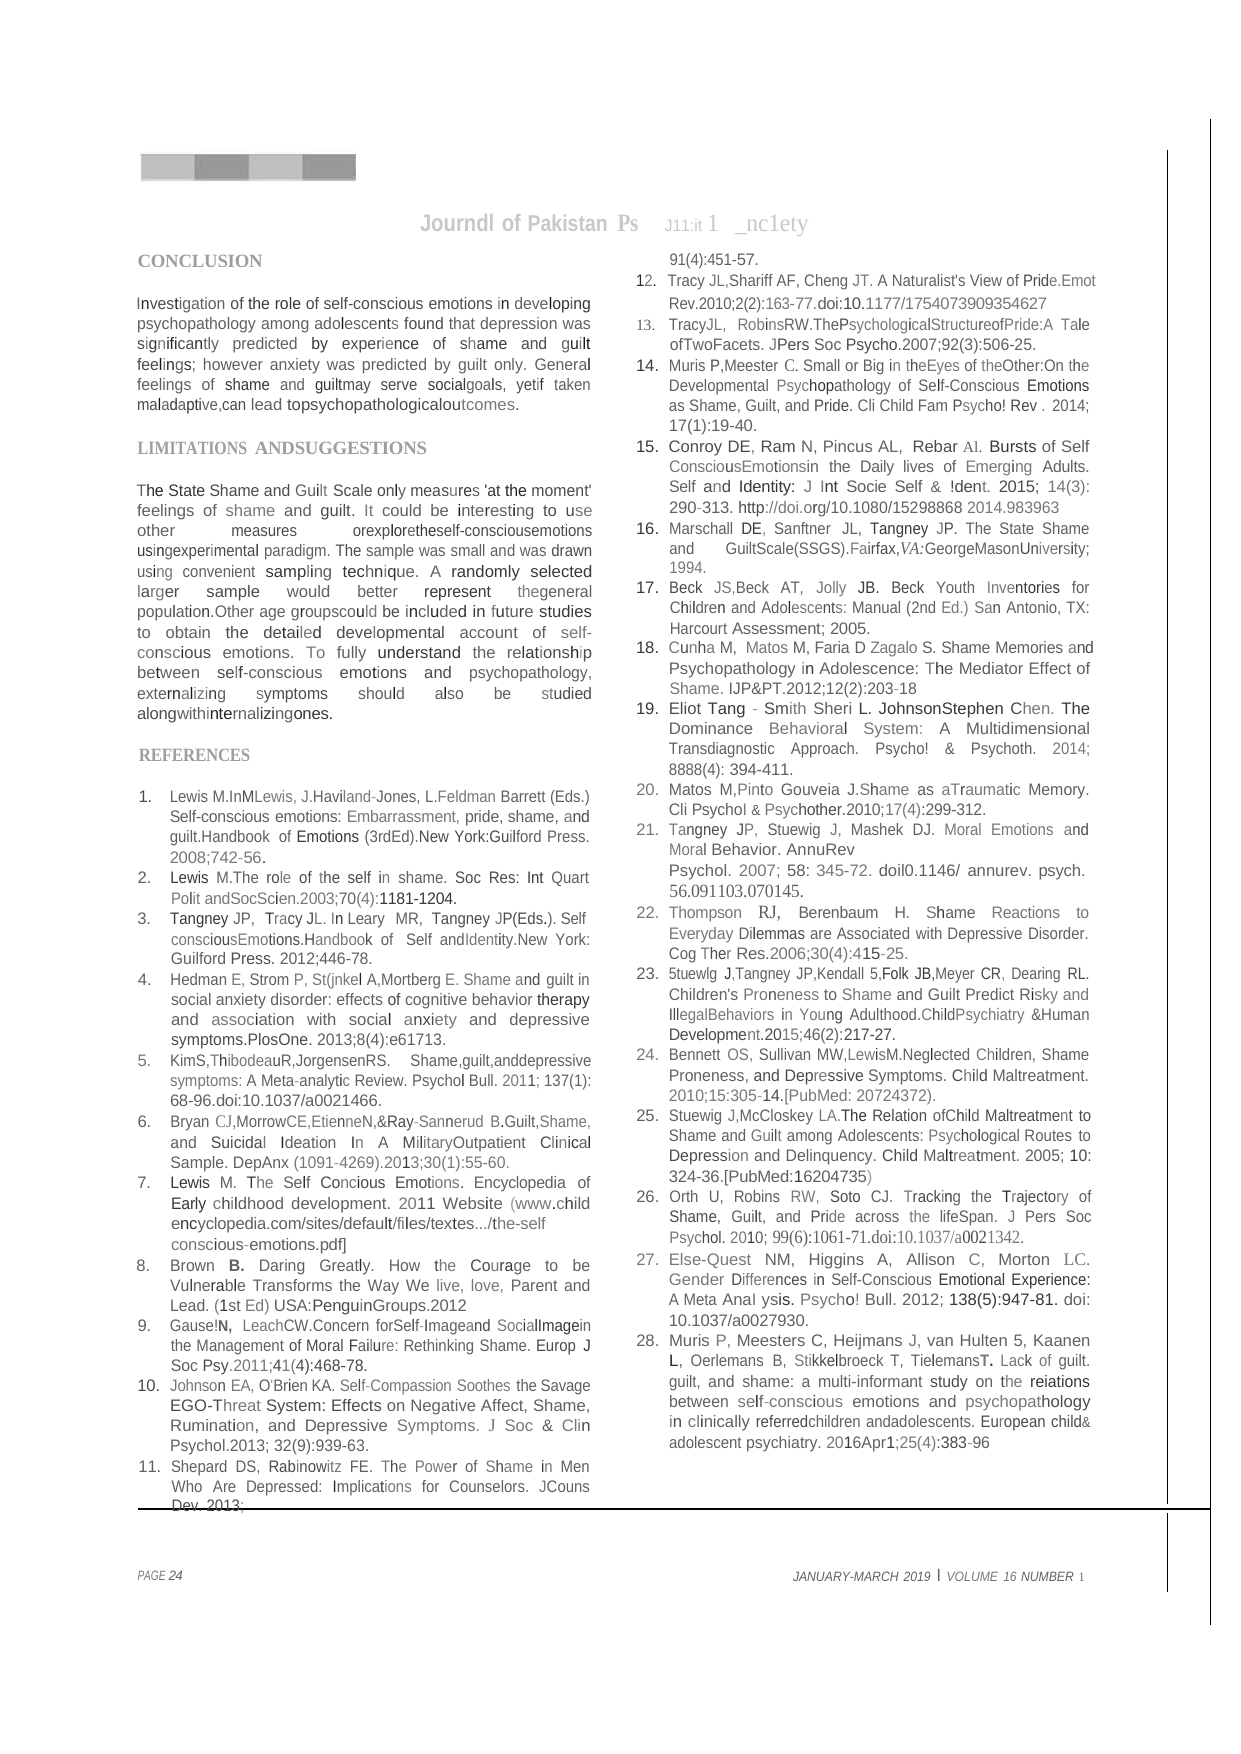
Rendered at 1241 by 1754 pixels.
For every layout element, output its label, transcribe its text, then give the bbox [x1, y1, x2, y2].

list Gause!N, LeachCW.Concern forSelf-Imageand SocialImagein the Management of Moral Failure: Rethinking Shame. Europ J Soc Psy.2011;41(4):468-78. [137, 1316, 591, 1375]
list Orth U, Robins RW, Soto CJ. Tracking the Trajectory of Shame, Guilt, and Pride across the lifeSpan. J Pers Soc Psychol. 2010; 99(6):1061-71.doi:10.1037/a0021342. [636, 1187, 1091, 1248]
text 56.091103.070145. [669, 881, 1121, 901]
list Hedman E, Strom P, St(jnkel A,Mortberg E. Shame and guilt in social anxiety disorder: effects of cognitive behavior therapy and association with social anxiety and depressive symptoms.PlosOne. 2013;8(4):e61713. [138, 970, 590, 1049]
list Eliot Tang - Smith Sheri L. JohnsonStephen Chen. The Dominance Behavioral System: A Multidimensional Transdiagnostic Approach. Psycho! & Psychoth. 2014; 8888(4): 394-411. [636, 698, 1090, 778]
text Rev.2010;2(2):163-77.doi:10.1177/1754073909354627 [669, 294, 1121, 313]
list Brown B. Daring Greatly. How the Courage to be Vulnerable Transforms the Way We live, love, Parent and Lead. (1st Ed) USA:PenguinGroups.2012 [136, 1255, 591, 1315]
list Johnson EA, O'Brien KA. Self-Compassion Soothes the Savage EGO-Threat System: Effects on Negative Affect, Shame, Rumination, and Depressive Symptoms. J Soc & Clin Psychol.2013; 32(9):939-63. [137, 1376, 591, 1455]
list KimS,ThibodeauR,JorgensenRS. Shame,guilt,anddepressive symptoms: A Meta-analytic Review. Psychol Bull. 2011; 137(1): 68-96.doi:10.1037/a0021466. [137, 1051, 591, 1110]
text Investigation of the role of self-conscious emotions in developing psychopathology among adolescents found that depression was significantly predicted by experience of shame and guilt feelings; however anxiety was predicted by guilt only. General feelings of shame and guiltmay serve socialgoals, yetif taken maladaptive,can lead topsychopathologicaloutcomes. [136, 293, 591, 414]
list Stuewig J,McCloskey LA.The Relation ofChild Maltreatment to Shame and Guilt among Adolescents: Psychological Routes to Depression and Delinquency. Child Maltreatment. 2005; 10: 324-36.[PubMed:16204735) [636, 1106, 1091, 1186]
text The State Shame and Guilt Scale only measures 'at the moment' feelings of shame and guilt. It could be interesting to use other measures orexploretheself-consciousemotions usingexperimental paradigm. The sample was small and was drawn using convenient sampling technique. A randomly selected larger sample would better represent thegeneral population.Other age groupscould be included in future studies to obtain the detailed developmental account of self-conscious emotions. To fully understand the relationship between self-conscious emotions and psychopathology, externalizing symptoms should also be studied alongwithinternalizingones. [136, 480, 592, 723]
list Beck JS,Beck AT, Jolly JB. Beck Youth Inventories for Children and Adolescents: Manual (2nd Ed.) San Antonio, TX: Harcourt Assessment; 2005. [636, 577, 1089, 638]
list Lewis M.InMLewis, J.Haviland-Jones, L.Feldman Barrett (Eds.) Self-conscious emotions: Embarrassment, pride, shame, and guilt.Handbook of Emotions (3rdEd).New York:Guilford Press. 2008;742-56. [138, 787, 590, 867]
text PAGE 24 JANUARY-MARCH 2019 I VOLUME 16 NUMBER 1 [137, 1564, 1121, 1585]
list Bennett OS, Sullivan MW,LewisM.Neglected Children, Shame­ Proneness, and Depressive Symptoms. Child Maltreatment. 2010;15:305-14.[PubMed: 20724372). [636, 1045, 1089, 1104]
text Psychol. 2007; 58: 345-72. doil0.1146/ annurev. psych. [669, 860, 1121, 879]
list Lewis M.The role of the self in shame. Soc Res: Int Quart Polit andSocScien.2003;70(4):1181-1204. [137, 868, 589, 908]
list Lewis M. The Self Concious Emotions. Encyclopedia of Early childhood development. 2011 Website (www.child­ encyclopedia.com/sites/default/files/textes.../the-self­ conscious-emotions.pdf] [137, 1173, 590, 1254]
subtitle REFERENCES [139, 744, 596, 766]
list Muris P, Meesters C, Heijmans J, van Hulten 5, Kaanen L, Oerlemans B, Stikkelbroeck T, TielemansT. Lack of guilt. guilt, and shame: a multi-informant study on the reiations between self-conscious emotions and psychopathology in clinically referredchildren andadolescents. European child& adolescent psychiatry. 2016Apr1;25(4):383-96 [636, 1331, 1090, 1452]
text Psychopathology in Adolescence: The Mediator Effect of Shame. IJP&PT.2012;12(2):203-18 [669, 659, 1090, 698]
list TracyJL, RobinsRW.ThePsychologicalStructureofPride:A Tale ofTwoFacets. JPers Soc Psycho.2007;92(3):506-25. [636, 315, 1089, 354]
list Matos M,Pinto Gouveia J.Shame as aTraumatic Memory. Cli PsychoI & Psychother.2010;17(4):299-312. [636, 780, 1089, 819]
list Else-Quest NM, Higgins A, Allison C, Morton LC. Gender Differences in Self-Conscious Emotional Experience: A Meta­ AnaI ysis. Psycho! Bull. 2012; 138(5):947-81. doi: 10.1037/a0027930. [636, 1248, 1090, 1330]
text Journdl of Pakistan Ps J11:it 1 _nc1ety [420, 208, 1121, 237]
list Bryan CJ,MorrowCE,EtienneN,&Ray-Sannerud B.Guilt,Shame, and Suicidal Ideation In A MilitaryOutpatient Clinical Sample. DepAnx (1091-4269).2013;30(1):55-60. [137, 1111, 591, 1172]
text 12. Tracy JL,Shariff AF, Cheng JT. A Naturalist's View of Pride.Emot [636, 271, 1121, 290]
list Tangney JP, Tracy JL. In Leary MR, Tangney JP(Eds.). Self­ [137, 909, 596, 928]
subtitle LIMITATIONS ANDSUGGESTIONS [137, 437, 596, 458]
list Tangney JP, Stuewig J, Mashek DJ. Moral Emotions and Moral Behavior. AnnuRev [636, 820, 1089, 859]
subtitle CONCLUSION [137, 250, 360, 271]
list Thompson RJ, Berenbaum H. Shame Reactions to Everyday Dilemmas are Associated with Depressive Disorder. Cog Ther Res.2006;30(4):415-25. [636, 901, 1089, 963]
list Marschall DE, Sanftner JL, Tangney JP. The State Shame and GuiltScale(SSGS).Fairfax,VA:GeorgeMasonUniversity; 1994. [636, 519, 1089, 577]
text 91(4):451-57. [669, 249, 1121, 269]
picture [140, 150, 356, 182]
list 5tuewlg J,Tangney JP,Kendall 5,Folk JB,Meyer CR, Dearing RL. Children's Proneness to Shame and Guilt Predict Risky and IllegalBehaviors in Young Adulthood.ChildPsychiatry &Human Development.2015;46(2):217-27. [636, 964, 1089, 1044]
list Conroy DE, Ram N, Pincus AL, Rebar Al. Bursts of Self­ ConsciousEmotionsin the Daily lives of Emerging Adults. Self and Identity: J Int Socie Self & !dent. 2015; 14(3): 290-313. http://doi.org/10.1080/15298868 2014.983963 [636, 436, 1090, 517]
list Muris P,Meester C. Small or Big in theEyes of theOther:On the Developmental Psychopathology of Self-Conscious Emotions as Shame, Guilt, and Pride. Cli Child Fam Psycho! Rev . 2014; 17(1):19-40. [636, 354, 1089, 435]
text consciousEmotions.Handbook of Self andIdentity.New York: Guilford Press. 2012;446-78. [171, 929, 590, 968]
list Cunha M, Matos M, Faria D Zagalo S. Shame Memories and [636, 639, 1121, 657]
list Shepard DS, Rabinowitz FE. The Power of Shame in Men Who Are Depressed: Implications for Counselors. JCouns Dev. 2013; [138, 1457, 590, 1515]
